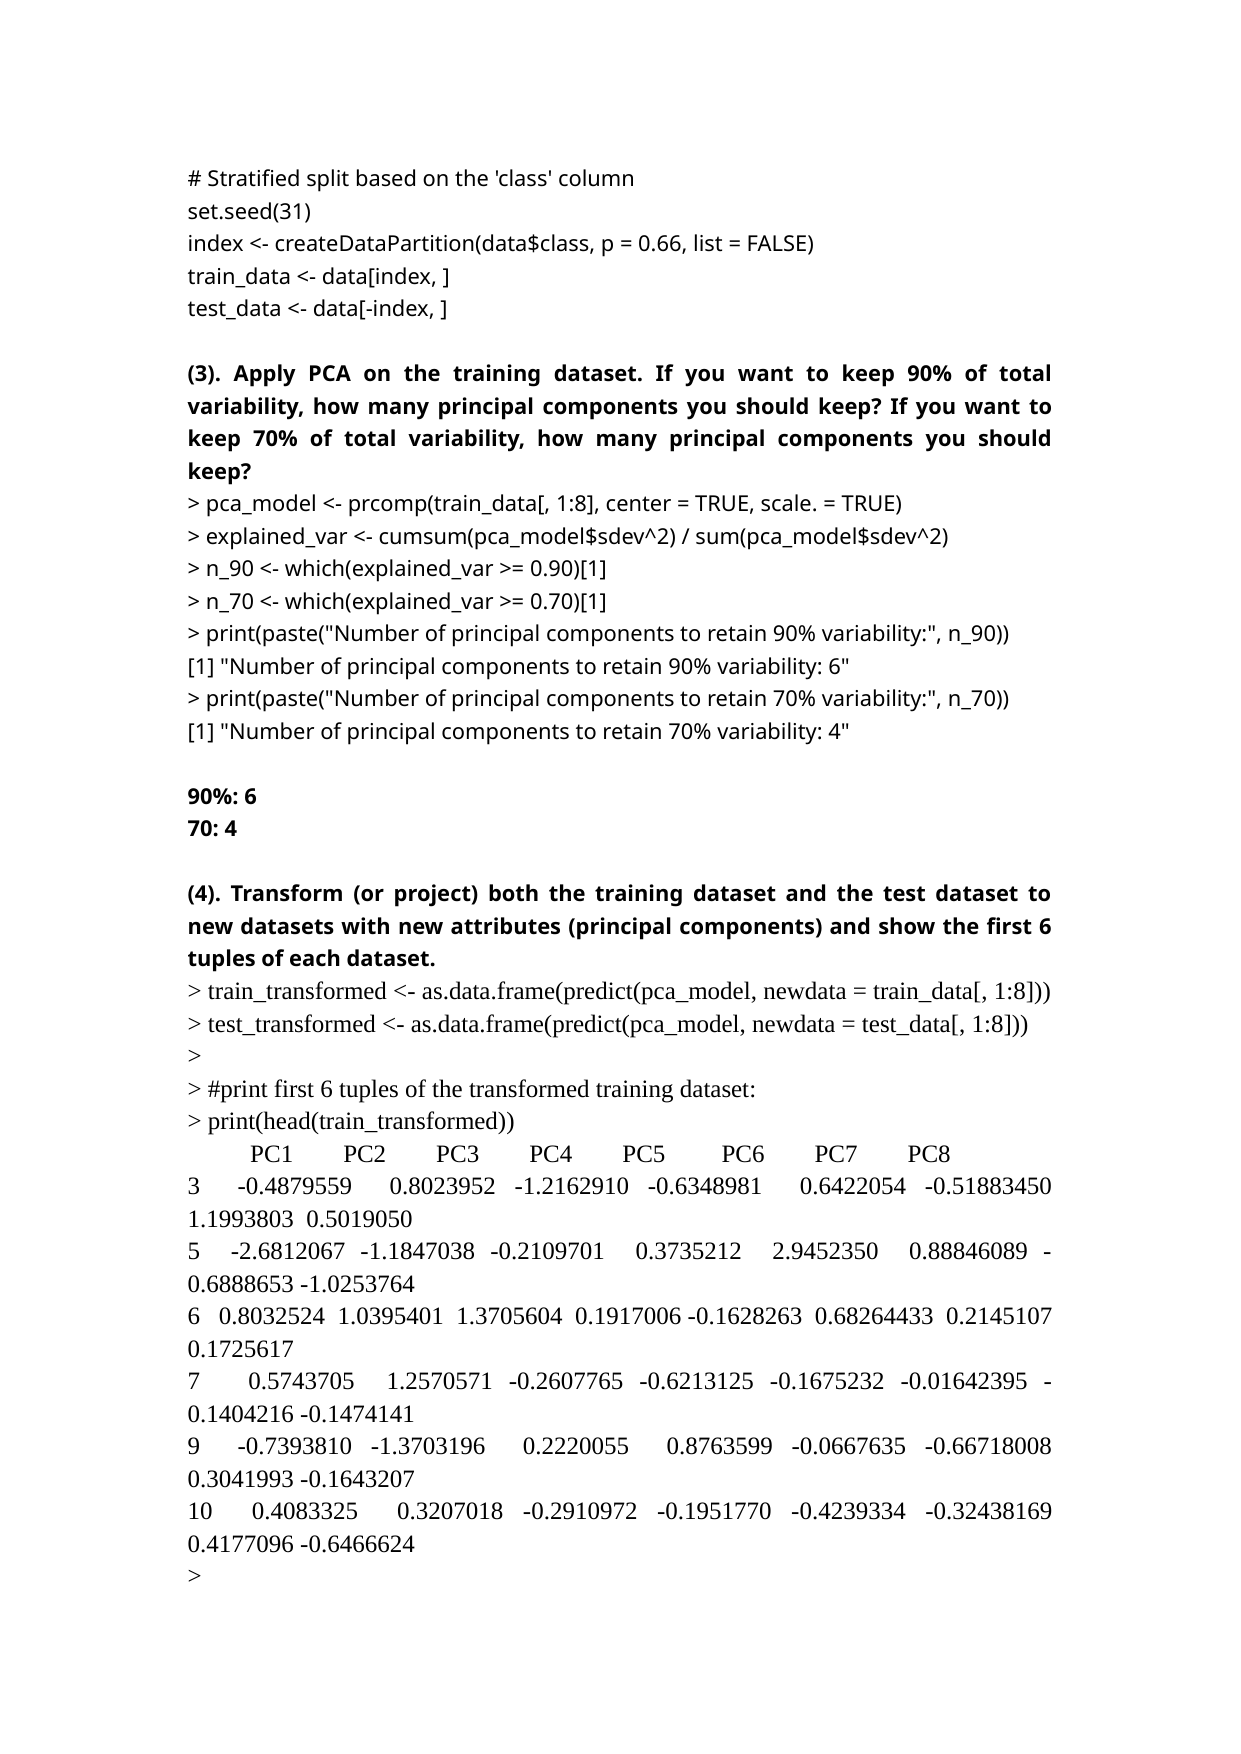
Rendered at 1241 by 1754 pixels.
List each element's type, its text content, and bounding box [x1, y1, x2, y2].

text PC1 PC2 PC3 PC4 PC5 PC6 PC7 PC8 [187, 1137, 1053, 1169]
text set.seed(31) [187, 194, 1053, 227]
text > [187, 1039, 1053, 1072]
text 5 -2.6812067 -1.1847038 -0.2109701 0.3735212 2.9452350 0.88846089 -0.6888653 -1.0253764 [187, 1234, 1053, 1299]
text train_data <- data[index, ] [187, 259, 1053, 292]
text 10 0.4083325 0.3207018 -0.2910972 -0.1951770 -0.4239334 -0.32438169 0.4177096 -0.6466624 [187, 1494, 1053, 1559]
text (3). Apply PCA on the training dataset. If you want to keep 90% of total variability, how many principal components you should keep? If you want to keep 70% of total variability, how many principal components you should keep? [187, 357, 1053, 487]
text > [187, 1559, 1053, 1592]
text [1] "Number of principal components to retain 90% variability: 6" [187, 649, 1053, 682]
text > explained_var <- cumsum(pca_model$sdev^2) / sum(pca_model$sdev^2) [187, 519, 1053, 552]
text # Stratified split based on the 'class' column [187, 162, 1053, 194]
text > n_90 <- which(explained_var >= 0.90)[1] [187, 552, 1053, 584]
text > print(paste("Number of principal components to retain 90% variability:", n_90)) [187, 617, 1053, 649]
text 7 0.5743705 1.2570571 -0.2607765 -0.6213125 -0.1675232 -0.01642395 -0.1404216 -0.1474141 [187, 1364, 1053, 1429]
text > #print first 6 tuples of the transformed training dataset: [187, 1072, 1053, 1104]
text test_data <- data[-index, ] [187, 292, 1053, 324]
text (4). Transform (or project) both the training dataset and the test dataset to new datasets with new attributes (principal components) and show the first 6 tuples of each dataset. [187, 877, 1053, 974]
text index <- createDataPartition(data$class, p = 0.66, list = FALSE) [187, 227, 1053, 259]
text 9 -0.7393810 -1.3703196 0.2220055 0.8763599 -0.0667635 -0.66718008 0.3041993 -0.1643207 [187, 1429, 1053, 1494]
text [1] "Number of principal components to retain 70% variability: 4" [187, 714, 1053, 747]
text > train_transformed <- as.data.frame(predict(pca_model, newdata = train_data[, 1:8])) [187, 974, 1053, 1007]
text > print(head(train_transformed)) [187, 1104, 1053, 1137]
text > pca_model <- prcomp(train_data[, 1:8], center = TRUE, scale. = TRUE) [187, 487, 1053, 519]
text 70: 4 [187, 812, 1053, 844]
text 6 0.8032524 1.0395401 1.3705604 0.1917006 -0.1628263 0.68264433 0.2145107 0.1725617 [187, 1299, 1053, 1364]
text > n_70 <- which(explained_var >= 0.70)[1] [187, 584, 1053, 617]
text 3 -0.4879559 0.8023952 -1.2162910 -0.6348981 0.6422054 -0.51883450 1.1993803 0.5019050 [187, 1169, 1053, 1234]
text > test_transformed <- as.data.frame(predict(pca_model, newdata = test_data[, 1:8])) [187, 1007, 1053, 1039]
text > print(paste("Number of principal components to retain 70% variability:", n_70)) [187, 682, 1053, 714]
text 90%: 6 [187, 779, 1053, 812]
